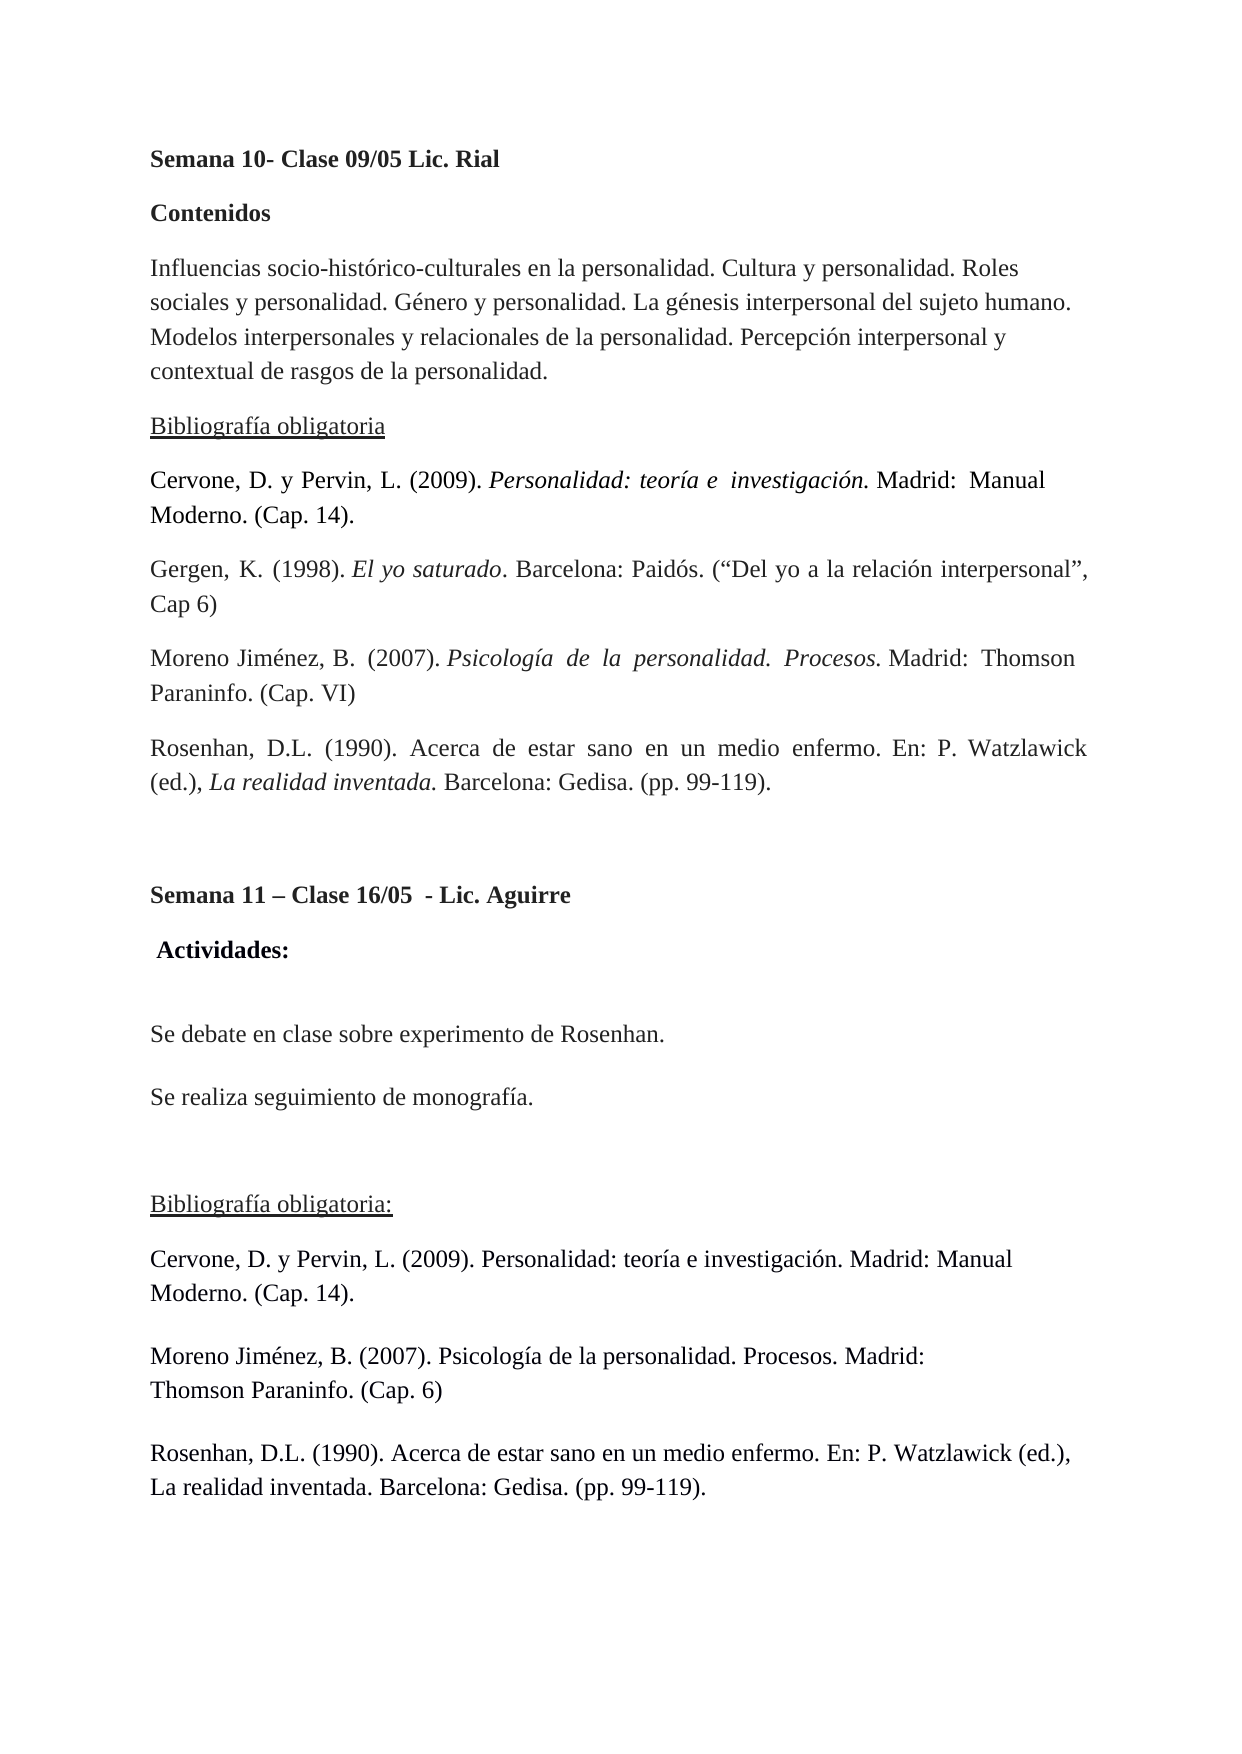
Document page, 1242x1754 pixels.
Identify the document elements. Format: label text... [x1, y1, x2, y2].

text Bibliografía obligatoria [150, 411, 1102, 439]
text Gergen, K. (1998). El yo saturado. Barcelona: Paidós. (“Del yo a la relación interpersonal”, Cap 6) [150, 554, 1090, 618]
text Rosenhan, D.L. (1990). Acerca de estar sano en un medio enfermo. En: P. Watzlawick (ed.), La realidad inventada. Barcelona: Gedisa. (pp. 99-119). [150, 1438, 1080, 1501]
text Influencias socio-histórico-culturales en la personalidad. Cultura y personalidad. Roles [150, 253, 1102, 282]
text Moreno Jiménez, B. (2007). Psicología de la personalidad. Procesos. Madrid: Thomson Paraninfo. (Cap. VI) [150, 643, 1089, 707]
text Modelos interpersonales y relacionales de la personalidad. Percepción interpersonal y contextual de rasgos de la personalidad. [150, 322, 1009, 385]
text sociales y personalidad. Género y personalidad. La génesis interpersonal del sujeto humano. [150, 287, 1102, 316]
text Cervone, D. y Pervin, L. (2009). Personalidad: teoría e investigación. Madrid: Manual Moderno. (Cap. 14). [150, 1244, 1015, 1307]
subtitle Actividades: [150, 935, 785, 964]
subtitle Semana 10- Clase 09/05 Lic. Rial Contenidos [150, 144, 502, 227]
text Rosenhan, D.L. (1990). Acerca de estar sano en un medio enfermo. En: P. Watzlawick (ed.), La realidad inventada. Barcelona: Gedisa. (pp. 99-119). [150, 733, 1089, 796]
subtitle Semana 11 – Clase 16/05 - Lic. Aguirre [150, 881, 785, 909]
text Moreno Jiménez, B. (2007). Psicología de la personalidad. Procesos. Madrid: Thomson Paraninfo. (Cap. 6) [150, 1341, 1025, 1404]
text Bibliografía obligatoria: [150, 1189, 1102, 1218]
text Se debate en clase sobre experimento de Rosenhan. Se realiza seguimiento de monografía. [150, 1019, 667, 1110]
text Cervone, D. y Pervin, L. (2009). Personalidad: teoría e investigación. Madrid: Manual Moderno. (Cap. 14). [150, 466, 1089, 529]
